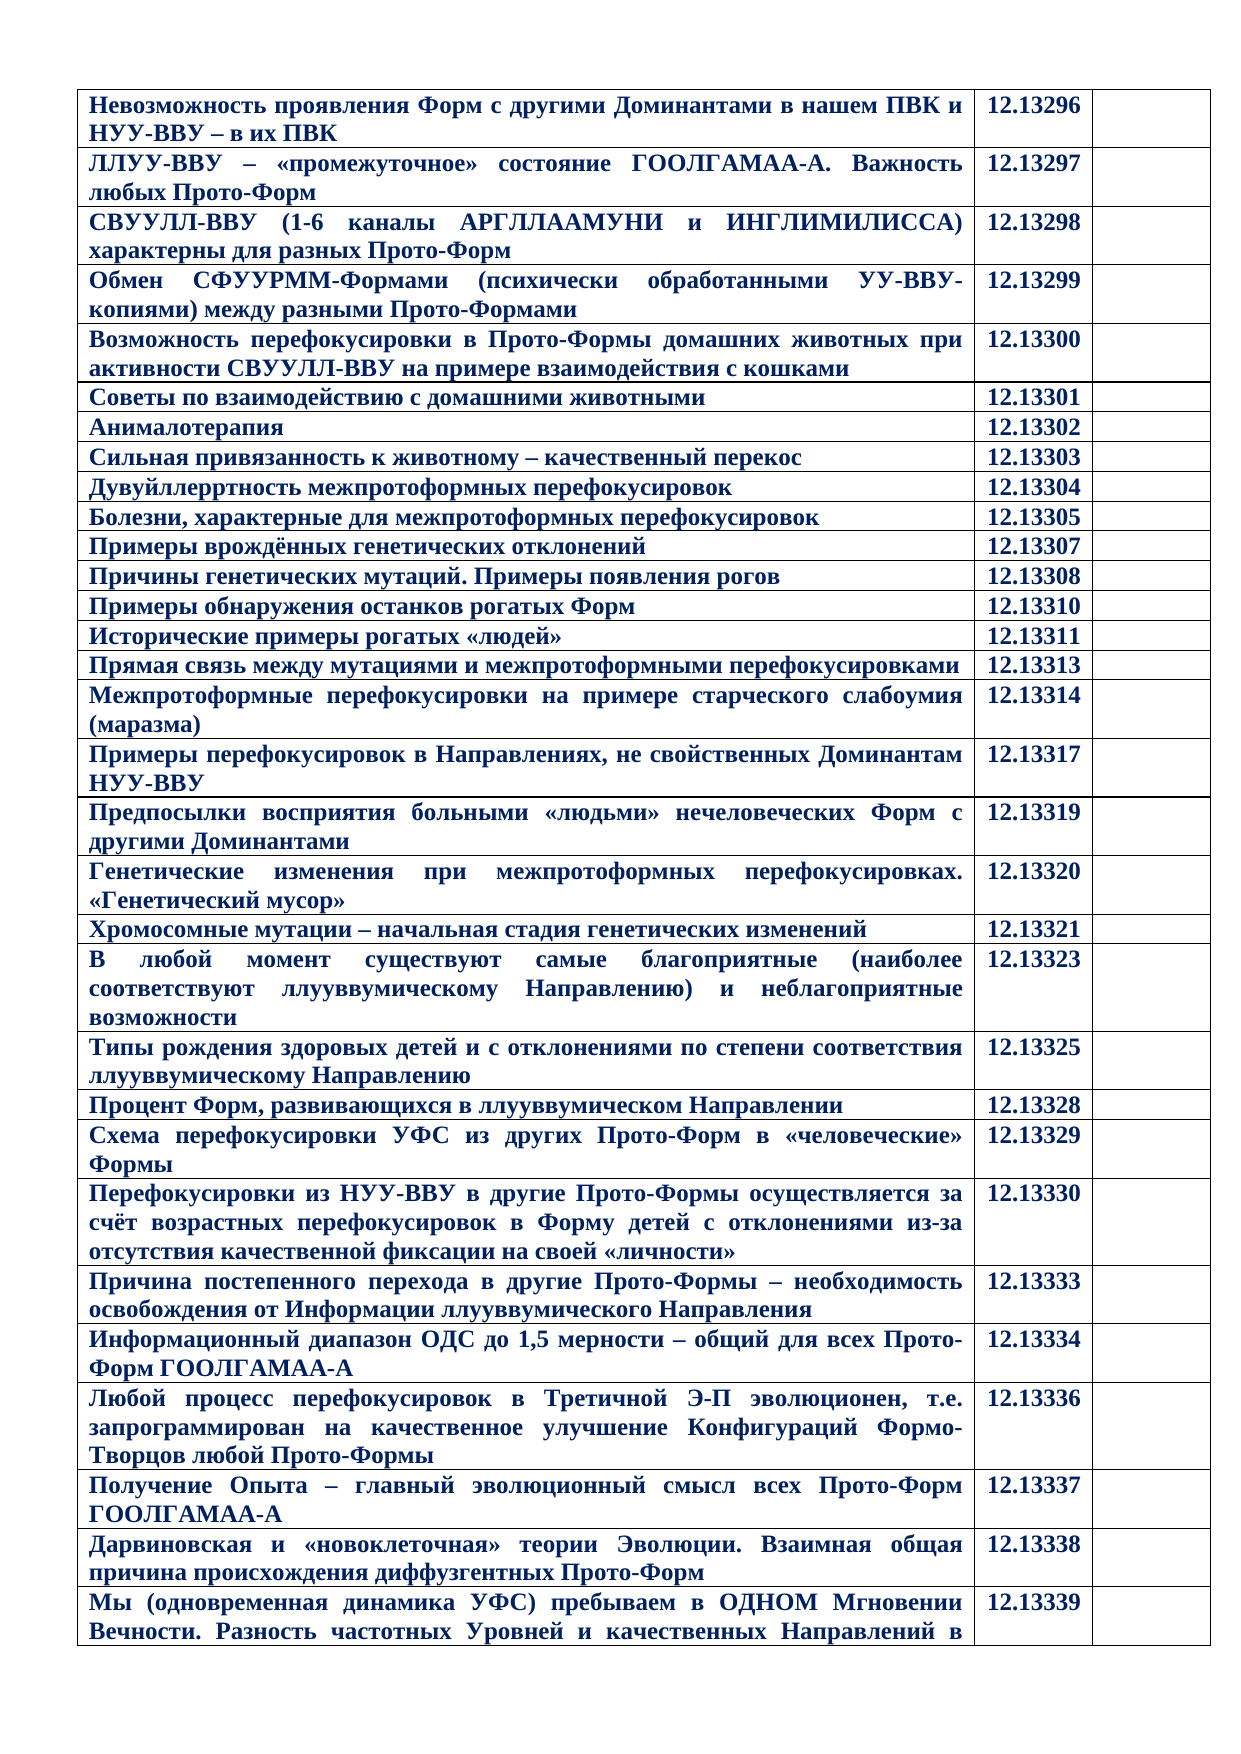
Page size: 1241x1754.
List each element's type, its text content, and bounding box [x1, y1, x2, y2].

table_cell Сильная привязанность к животному – качественный перекос [78, 442, 974, 471]
table_cell Межпротоформные перефокусировки на примере старческого слабоумия (маразма) [78, 680, 974, 738]
table_cell [1093, 1032, 1210, 1089]
table_cell [1093, 856, 1210, 913]
table_cell [1093, 531, 1210, 560]
table_cell Дувуйллерртность межпротоформных перефокусировок [78, 472, 974, 501]
table_cell 12.13314 [975, 680, 1092, 738]
table_cell 12.13339 [975, 1587, 1092, 1645]
table_cell 12.13330 [975, 1179, 1092, 1265]
table_cell 12.13310 [975, 591, 1092, 620]
table_cell [1093, 265, 1210, 323]
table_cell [78, 1587, 974, 1645]
table_cell [1093, 944, 1210, 1031]
table_cell [1093, 739, 1210, 796]
table_cell [1093, 1090, 1210, 1119]
table_cell 12.13336 [975, 1383, 1092, 1469]
table_cell 12.13333 [975, 1266, 1092, 1323]
table_cell [1093, 148, 1210, 206]
table_cell 12.13317 [975, 739, 1092, 796]
table_cell [1093, 1529, 1210, 1586]
table_cell [1093, 561, 1210, 590]
table_cell 12.13301 [975, 383, 1092, 411]
table_cell Хромосомные мутации – начальная стадия генетических изменений [78, 915, 974, 943]
table_cell Любой процесс перефокусировок в Третичной Э-П эволюционен, т.е. запрограммирован на качественное улучшение Конфигураций Формо-Творцов любой Прото-Формы [78, 1383, 974, 1469]
table_cell ЛЛУУ-ВВУ – «промежуточное» состояние ГООЛГАМАА-А. Важность любых Прото-Форм [78, 148, 974, 206]
table_cell 12.13299 [975, 265, 1092, 323]
table_cell Предпосылки восприятия больными «людьми» нечеловеческих Форм с другими Доминантами [78, 798, 974, 855]
table_cell Перефокусировки из НУУ-ВВУ в другие Прото-Формы осуществляется за счёт возрастных перефокусировок в Форму детей с отклонениями из-за отсутствия качественной фиксации на своей «личности» [78, 1179, 974, 1265]
table_cell 12.13328 [975, 1090, 1092, 1119]
table_cell Прямая связь между мутациями и межпротоформными перефокусировками [78, 651, 974, 679]
table_cell [1093, 1324, 1210, 1382]
table_cell Примеры обнаружения останков рогатых Форм [78, 591, 974, 620]
table_cell Типы рождения здоровых детей и с отклонениями по степени соответствия ллууввумическому Направлению [78, 1032, 974, 1089]
table_cell СВУУЛЛ-ВВУ (1-6 каналы АРГЛЛААМУНИ и ИНГЛИМИЛИССА) характерны для разных Прото-Форм [78, 207, 974, 264]
table_cell 12.13297 [975, 148, 1092, 206]
table_cell [1093, 1587, 1210, 1645]
table_cell Обмен СФУУРММ-Формами (психически обработанными УУ-ВВУ-копиями) между разными Прото-Формами [78, 265, 974, 323]
table_cell Советы по взаимодействию с домашними животными [78, 383, 974, 411]
table_cell Дарвиновская и «новоклеточная» теории Эволюции. Взаимная общая причина происхождения диффузгентных Прото-Форм [78, 1529, 974, 1586]
table_cell Невозможность проявления Форм с другими Доминантами в нашем ПВК и НУУ-ВВУ – в их ПВК [78, 90, 974, 147]
table_cell [1093, 1179, 1210, 1265]
table_cell 12.13320 [975, 856, 1092, 913]
table_cell 12.13311 [975, 621, 1092, 649]
table_cell [1093, 412, 1210, 441]
table_cell 12.13337 [975, 1470, 1092, 1528]
table_cell [1093, 1470, 1210, 1528]
table_cell В любой момент существуют самые благоприятные (наиболее соответствуют ллууввумическому Направлению) и неблагоприятные возможности [78, 944, 974, 1031]
table_cell [1093, 442, 1210, 471]
table_cell [1093, 1383, 1210, 1469]
table_cell Генетические изменения при межпротоформных перефокусировках. «Генетический мусор» [78, 856, 974, 913]
table_cell 12.13303 [975, 442, 1092, 471]
table_cell 12.13300 [975, 324, 1092, 381]
table_cell [1093, 472, 1210, 501]
table_cell Болезни, характерные для межпротоформных перефокусировок [78, 502, 974, 530]
table_cell 12.13305 [975, 502, 1092, 530]
table_cell 12.13323 [975, 944, 1092, 1031]
table_cell 12.13325 [975, 1032, 1092, 1089]
table_cell Возможность перефокусировки в Прото-Формы домашних животных при активности СВУУЛЛ-ВВУ на примере взаимодействия с кошками [78, 324, 974, 381]
table_cell Процент Форм, развивающихся в ллууввумическом Направлении [78, 1090, 974, 1119]
table_cell 12.13338 [975, 1529, 1092, 1586]
table_cell [1093, 591, 1210, 620]
table_cell [1093, 324, 1210, 381]
table_cell Примеры перефокусировок в Направлениях, не свойственных Доминантам НУУ-ВВУ [78, 739, 974, 796]
table_cell [1093, 207, 1210, 264]
table_cell [1093, 680, 1210, 738]
table_cell 12.13321 [975, 915, 1092, 943]
table_cell 12.13298 [975, 207, 1092, 264]
table_cell 12.13329 [975, 1120, 1092, 1177]
table_cell Схема перефокусировки УФС из других Прото-Форм в «человеческие» Формы [78, 1120, 974, 1177]
table_cell [1093, 651, 1210, 679]
table_cell [1093, 1266, 1210, 1323]
table_cell [1093, 90, 1210, 147]
table_cell Примеры врождённых генетических отклонений [78, 531, 974, 560]
table_cell Причины генетических мутаций. Примеры появления рогов [78, 561, 974, 590]
table_cell [1093, 502, 1210, 530]
table_cell 12.13334 [975, 1324, 1092, 1382]
table_cell 12.13308 [975, 561, 1092, 590]
table_cell [1093, 915, 1210, 943]
table_cell Анималотерапия [78, 412, 974, 441]
table_cell Получение Опыта – главный эволюционный смысл всех Прото-Форм ГООЛГАМАА-А [78, 1470, 974, 1528]
table_cell Причина постепенного перехода в другие Прото-Формы – необходимость освобождения от Информации ллууввумического Направления [78, 1266, 974, 1323]
table_cell Исторические примеры рогатых «людей» [78, 621, 974, 649]
table_cell [1093, 621, 1210, 649]
table_cell Информационный диапазон ОДС до 1,5 мерности – общий для всех Прото-Форм ГООЛГАМАА-А [78, 1324, 974, 1382]
table_cell 12.13313 [975, 651, 1092, 679]
table_cell 12.13307 [975, 531, 1092, 560]
table_cell 12.13296 [975, 90, 1092, 147]
table_cell [1093, 1120, 1210, 1177]
table_cell [1093, 383, 1210, 411]
table_cell 12.13304 [975, 472, 1092, 501]
table_cell 12.13319 [975, 798, 1092, 855]
table_cell [1093, 798, 1210, 855]
table_cell 12.13302 [975, 412, 1092, 441]
